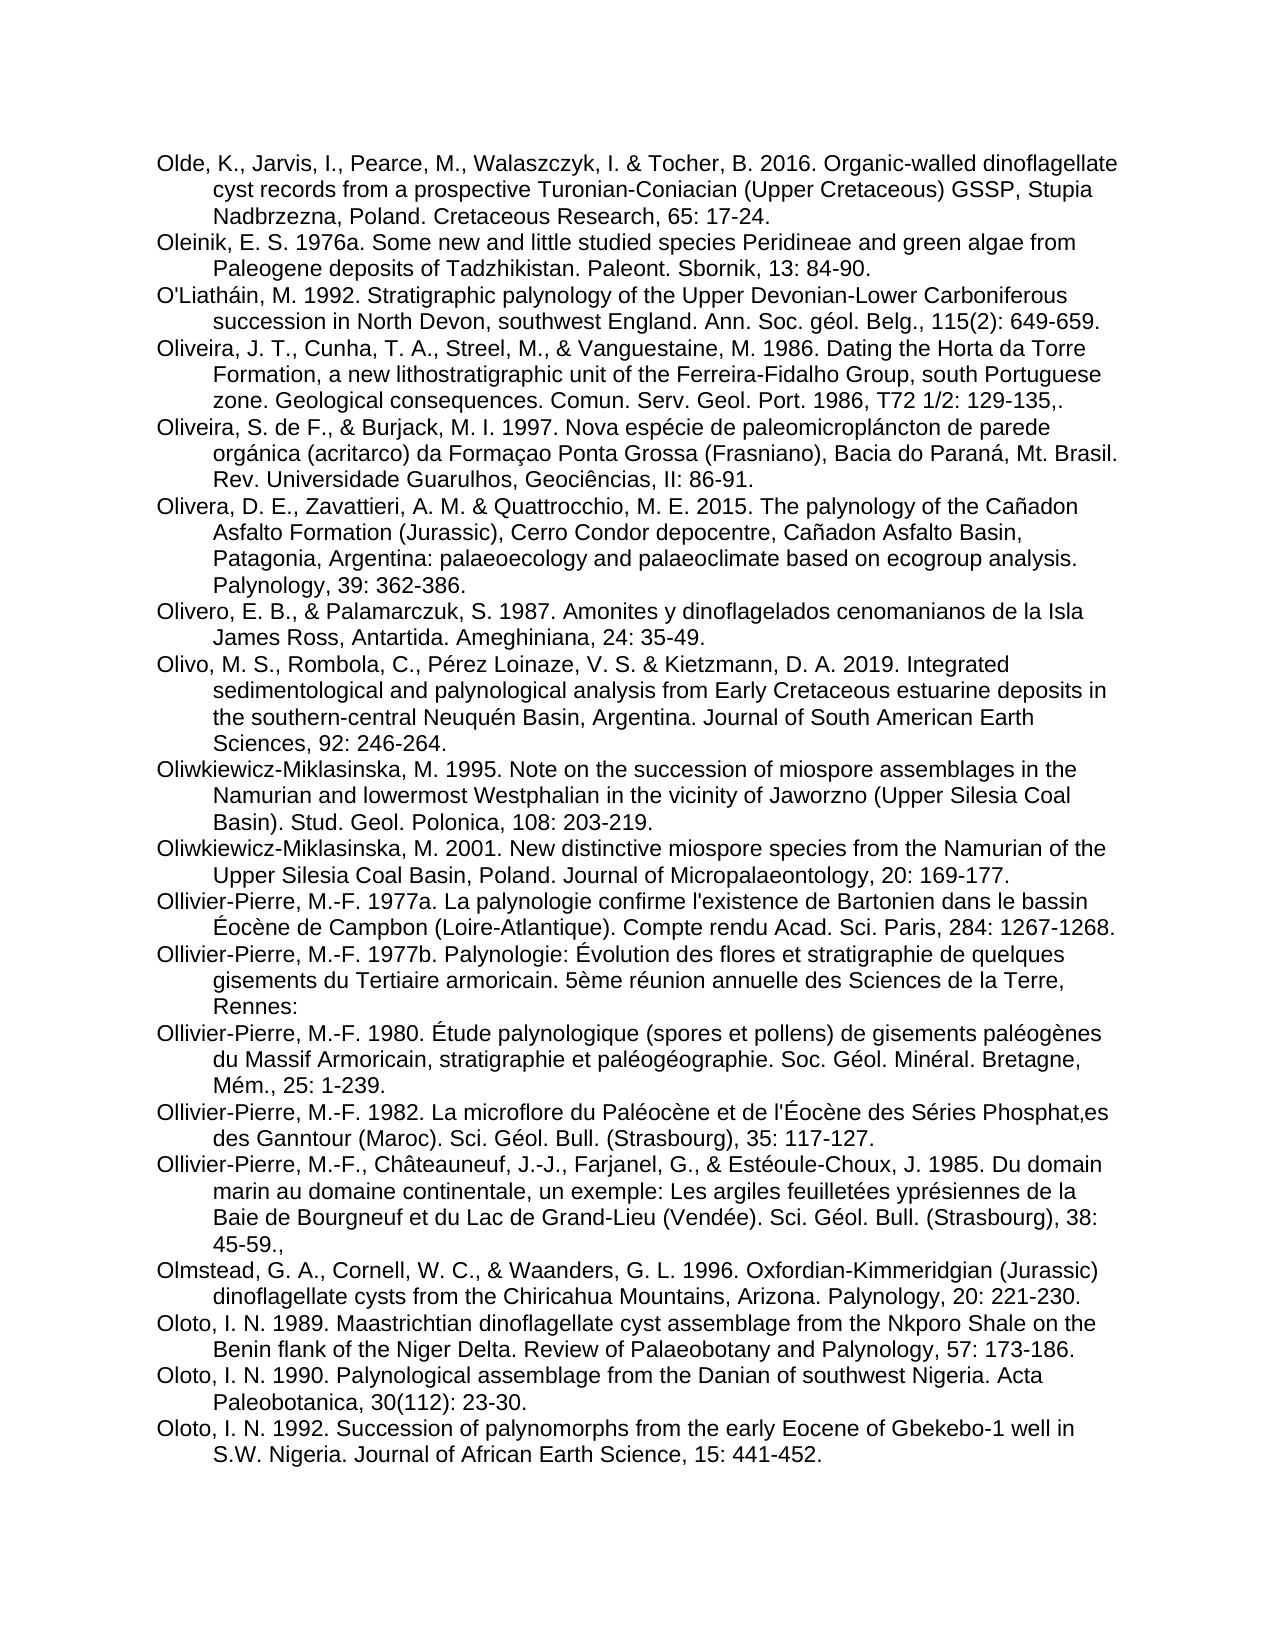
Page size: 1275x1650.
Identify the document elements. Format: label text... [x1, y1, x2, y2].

text Olivera, D. E., Zavattieri, A. M. & Quattrocchio, M. E. 2015. The palynology of the Cañadon Asfalto Formation (Jurassic), Cerro Condor depocentre, Cañadon Asfalto Basin, Patagonia, Argentina: palaeoecology and palaeoclimate based on ecogroup analysis. Palynology, 39: 362-386. [156, 493, 1118, 598]
text Olivo, M. S., Rombola, C., Pérez Loinaze, V. S. & Kietzmann, D. A. 2019. Integrated sedimentological and palynological analysis from Early Cretaceous estuarine deposits in the southern-central Neuquén Basin, Argentina. Journal of South American Earth Sciences, 92: 246-264. [156, 651, 1118, 756]
text Oliwkiewicz-Miklasinska, M. 1995. Note on the succession of miospore assemblages in the Namurian and lowermost Westphalian in the vicinity of Jaworzno (Upper Silesia Coal Basin). Stud. Geol. Polonica, 108: 203-219. [156, 756, 1118, 835]
text Ollivier-Pierre, M.-F. 1980. étude palynologique (spores et pollens) de gisements paléogènes du Massif Armoricain, stratigraphie et paléogéographie. Soc. Géol. Minéral. Bretagne, Mém., 25: 1-239. [156, 1020, 1118, 1099]
text Ollivier-Pierre, M.-F. 1977a. La palynologie confirme l'existence de Bartonien dans le bassin éocène de Campbon (Loire-Atlantique). Compte rendu Acad. Sci. Paris, 284: 1267-1268. [156, 888, 1118, 941]
text Oloto, I. N. 1992. Succession of palynomorphs from the early Eocene of Gbekebo-1 well in S.W. Nigeria. Journal of African Earth Science, 15: 441-452. [156, 1415, 1118, 1468]
text Ollivier-Pierre, M.-F. 1982. La microflore du Paléocène et de l'éocène des Séries Phosphat‚es des Ganntour (Maroc). Sci. Géol. Bull. (Strasbourg), 35: 117-127. [156, 1099, 1118, 1151]
text Ollivier-Pierre, M.-F., Châteauneuf, J.-J., Farjanel, G., & Estéoule-Choux, J. 1985. Du domain marin au domaine continentale, un exemple: Les argiles feuilletées yprésiennes de la Baie de Bourgneuf et du Lac de Grand-Lieu (Vendée). Sci. Géol. Bull. (Strasbourg), 38: 45-59., [156, 1151, 1118, 1257]
text Oliwkiewicz-Miklasinska, M. 2001. New distinctive miospore species from the Namurian of the Upper Silesia Coal Basin, Poland. Journal of Micropalaeontology, 20: 169-177. [156, 835, 509, 888]
text Olmstead, G. A., Cornell, W. C., & Waanders, G. L. 1996. Oxfordian-Kimmeridgian (Jurassic) dinoflagellate cysts from the Chiricahua Mountains, Arizona. Palynology, 20: 221-230. [156, 1257, 1118, 1309]
text Ollivier-Pierre, M.-F. 1977b. Palynologie: évolution des flores et stratigraphie de quelques gisements du Tertiaire armoricain. 5ème réunion annuelle des Sciences de la Terre, Rennes: [156, 941, 1118, 1020]
text Oloto, I. N. 1989. Maastrichtian dinoflagellate cyst assemblage from the Nkporo Shale on the Benin flank of the Niger Delta. Review of Palaeobotany and Palynology, 57: 173-186. [156, 1309, 1118, 1362]
text Oleinik, E. S. 1976a. Some new and little studied species Peridineae and green algae from Paleogene deposits of Tadzhikistan. Paleont. Sbornik, 13: 84-90. [156, 229, 1118, 282]
text Oloto, I. N. 1990. Palynological assemblage from the Danian of southwest Nigeria. Acta Paleobotanica, 30(112): 23-30. [156, 1362, 1118, 1415]
text Olde, K., Jarvis, I., Pearce, M., Walaszczyk, I. & Tocher, B. 2016. Organic-walled dinoflagellate cyst records from a prospective Turonian-Coniacian (Upper Cretaceous) GSSP, Stupia Nadbrzezna, Poland. Cretaceous Research, 65: 17-24. [156, 150, 1118, 229]
text Oliveira, S. de F., & Burjack, M. I. 1997. Nova espécie de paleomicropláncton de parede orgánica (acritarco) da Formaçao Ponta Grossa (Frasniano), Bacia do Paraná, Mt. Brasil. Rev. Universidade Guarulhos, Geociências, II: 86-91. [156, 413, 1118, 493]
text Oliveira, J. T., Cunha, T. A., Streel, M., & Vanguestaine, M. 1986. Dating the Horta da Torre Formation, a new lithostratigraphic unit of the Ferreira-Fidalho Group, south Portuguese zone. Geological consequences. Comun. Serv. Geol. Port. 1986, T72 1/2: 129-135,. [156, 334, 1118, 413]
text Olivero, E. B., & Palamarczuk, S. 1987. Amonites y dinoflagelados cenomanianos de la Isla James Ross, Antartida. Ameghiniana, 24: 35-49. [156, 598, 1118, 651]
text O'Liatháin, M. 1992. Stratigraphic palynology of the Upper Devonian-Lower Carboniferous succession in North Devon, southwest England. Ann. Soc. géol. Belg., 115(2): 649-659. [156, 282, 1118, 334]
